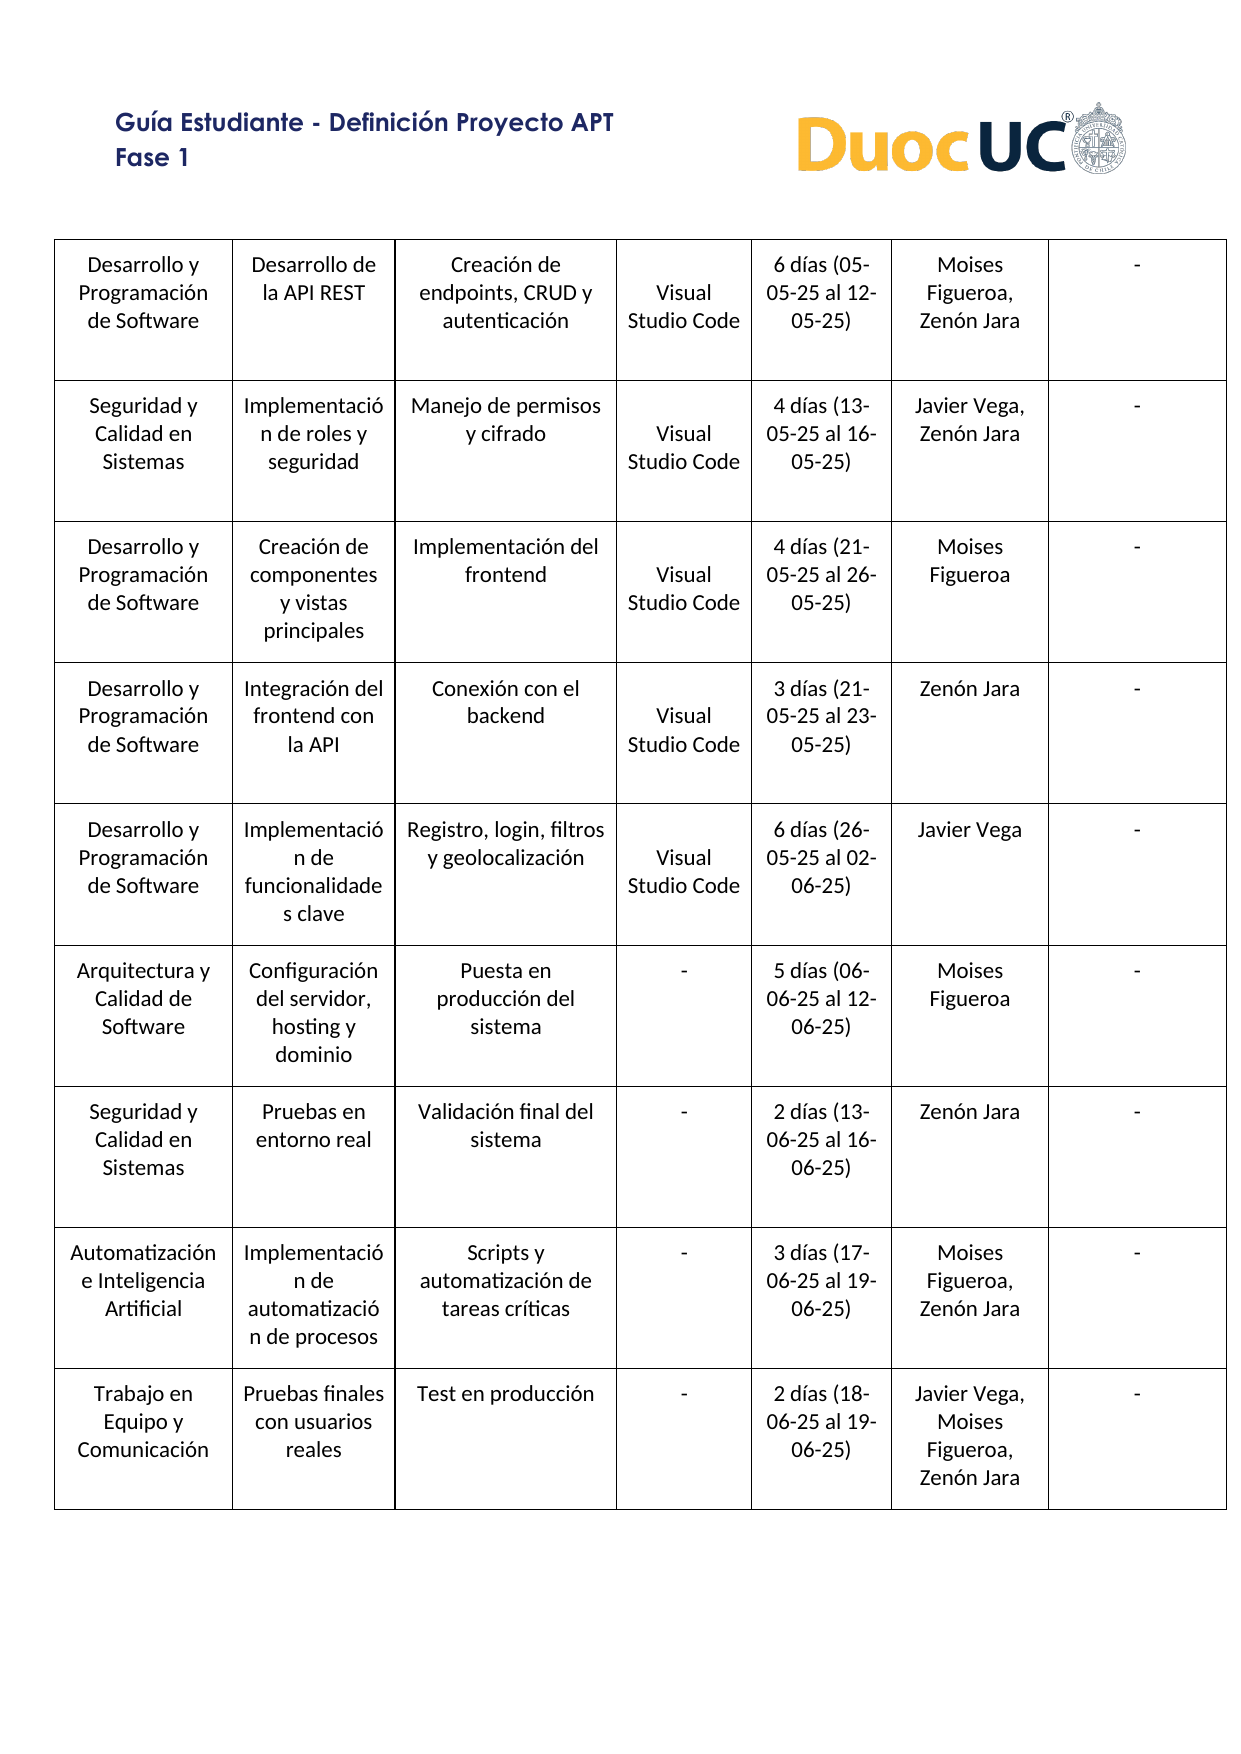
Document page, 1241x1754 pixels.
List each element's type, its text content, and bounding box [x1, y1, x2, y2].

table_cell - [617, 1369, 751, 1509]
table_cell Arquitectura y Calidad de Software [55, 946, 232, 1086]
table_cell Javier Vega [892, 804, 1048, 944]
table_cell Validación final del sistema [396, 1087, 616, 1227]
table_cell Puesta en producción del sistema [396, 946, 616, 1086]
table_cell Seguridad y Calidad en Sistemas [55, 381, 232, 521]
table_cell - [617, 1228, 751, 1368]
table_cell Javier Vega, Moises Figueroa, Zenón Jara [892, 1369, 1048, 1509]
table_cell 4 días (21-05-25 al 26-05-25) [752, 522, 891, 662]
table_cell 4 días (13-05-25 al 16-05-25) [752, 381, 891, 521]
table_cell 3 días (17-06-25 al 19-06-25) [752, 1228, 891, 1368]
table_cell - [1049, 804, 1226, 944]
table_cell 6 días (05-05-25 al 12-05-25) [752, 240, 891, 380]
table_cell Implementación de roles y seguridad [233, 381, 394, 521]
table_cell Visual Studio Code [617, 663, 751, 803]
table_cell Creación de componentes y vistas principales [233, 522, 394, 662]
table_cell Manejo de permisos y cifrado [396, 381, 616, 521]
table_cell Test en producción [396, 1369, 616, 1509]
table_cell Visual Studio Code [617, 522, 751, 662]
table_cell 5 días (06-06-25 al 12-06-25) [752, 946, 891, 1086]
table_cell Visual Studio Code [617, 240, 751, 380]
table_cell Conexión con el backend [396, 663, 616, 803]
table_cell Pruebas en entorno real [233, 1087, 394, 1227]
table_cell Implementación de automatización de procesos [233, 1228, 394, 1368]
table_cell Zenón Jara [892, 663, 1048, 803]
table_cell Desarrollo de la API REST [233, 240, 394, 380]
table_cell Moises Figueroa, Zenón Jara [892, 240, 1048, 380]
table_cell Javier Vega, Zenón Jara [892, 381, 1048, 521]
table_cell - [1049, 522, 1226, 662]
table_cell Moises Figueroa, Zenón Jara [892, 1228, 1048, 1368]
table_cell Moises Figueroa [892, 522, 1048, 662]
table_cell 2 días (18-06-25 al 19-06-25) [752, 1369, 891, 1509]
table_cell Desarrollo y Programación de Software [55, 240, 232, 380]
table_cell Creación de endpoints, CRUD y autenticación [396, 240, 616, 380]
table_cell - [1049, 240, 1226, 380]
table_cell Visual Studio Code [617, 381, 751, 521]
table_cell Desarrollo y Programación de Software [55, 804, 232, 944]
table_cell Implementación de funcionalidades clave [233, 804, 394, 944]
table_cell 3 días (21-05-25 al 23-05-25) [752, 663, 891, 803]
table_cell Visual Studio Code [617, 804, 751, 944]
table_cell - [1049, 1228, 1226, 1368]
table_cell Desarrollo y Programación de Software [55, 663, 232, 803]
table_cell Automatización e Inteligencia Artificial [55, 1228, 232, 1368]
table_cell Zenón Jara [892, 1087, 1048, 1227]
table_cell Trabajo en Equipo y Comunicación [55, 1369, 232, 1509]
table_cell - [1049, 663, 1226, 803]
table_cell - [1049, 946, 1226, 1086]
table_cell Implementación del frontend [396, 522, 616, 662]
table_cell Integración del frontend con la API [233, 663, 394, 803]
picture [798, 102, 1126, 174]
table_cell 6 días (26-05-25 al 02-06-25) [752, 804, 891, 944]
table_cell Configuración del servidor, hosting y dominio [233, 946, 394, 1086]
table_cell 2 días (13-06-25 al 16-06-25) [752, 1087, 891, 1227]
table_cell - [617, 946, 751, 1086]
table_cell Registro, login, filtros y geolocalización [396, 804, 616, 944]
table_cell Pruebas finales con usuarios reales [233, 1369, 394, 1509]
table_cell - [617, 1087, 751, 1227]
table_cell Desarrollo y Programación de Software [55, 522, 232, 662]
table_cell Seguridad y Calidad en Sistemas [55, 1087, 232, 1227]
table_cell - [1049, 381, 1226, 521]
table_cell Moises Figueroa [892, 946, 1048, 1086]
table_cell Scripts y automatización de tareas críticas [396, 1228, 616, 1368]
table_cell - [1049, 1087, 1226, 1227]
table_cell - [1049, 1369, 1226, 1509]
